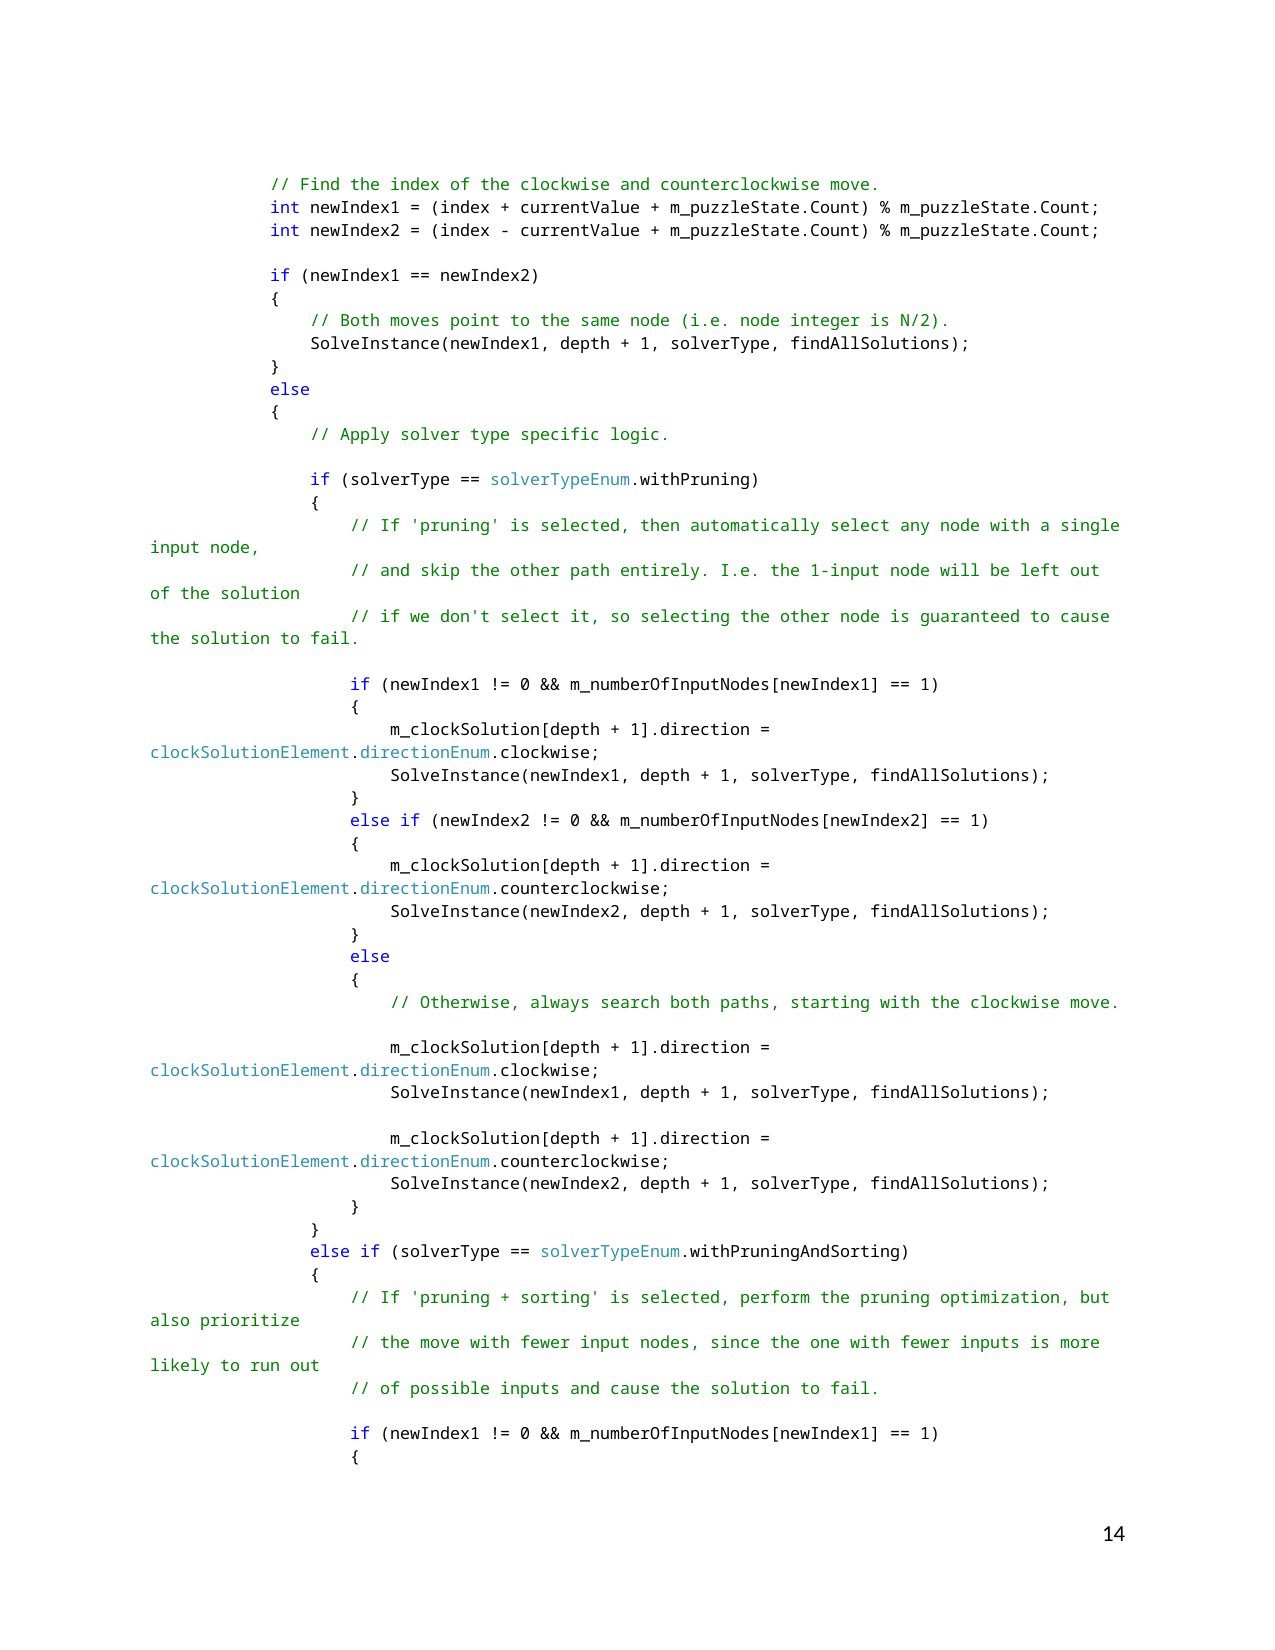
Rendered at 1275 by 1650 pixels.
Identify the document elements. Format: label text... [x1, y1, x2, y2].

text // of possible inputs and cause the solution to fail. [150, 1376, 1125, 1399]
text { [150, 1444, 1125, 1467]
text if (newIndex1 != 0 && m_numberOfInputNodes[newIndex1] == 1) [150, 672, 1125, 695]
text if (solverType == solverTypeEnum.withPruning) [150, 468, 1125, 491]
text // If 'pruning + sorting' is selected, perform the pruning optimization, but also prioritize [150, 1285, 1125, 1331]
text else [150, 377, 1125, 400]
text } [150, 354, 1125, 377]
text { [150, 400, 1125, 422]
text m_clockSolution[depth + 1].direction = clockSolutionElement.directionEnum.counterclockwise; [150, 1126, 1125, 1172]
text // If 'pruning' is selected, then automatically select any node with a single input node, [150, 513, 1125, 559]
text // if we don't select it, so selecting the other node is guaranteed to cause the solution to fail. [150, 604, 1125, 649]
text // the move with fewer input nodes, since the one with fewer inputs is more likely to run out [150, 1331, 1125, 1376]
text if (newIndex1 != 0 && m_numberOfInputNodes[newIndex1] == 1) [150, 1422, 1125, 1444]
text // Apply solver type specific logic. [150, 422, 1125, 445]
text // and skip the other path entirely. I.e. the 1-input node will be left out of the solution [150, 559, 1125, 604]
text m_clockSolution[depth + 1].direction = clockSolutionElement.directionEnum.clockwise; [150, 718, 1125, 763]
text m_clockSolution[depth + 1].direction = clockSolutionElement.directionEnum.counterclockwise; [150, 854, 1125, 899]
text } [150, 922, 1125, 945]
text { [150, 286, 1125, 309]
text { [150, 1263, 1125, 1285]
text m_clockSolution[depth + 1].direction = clockSolutionElement.directionEnum.clockwise; [150, 1036, 1125, 1081]
text else if (solverType == solverTypeEnum.withPruningAndSorting) [150, 1240, 1125, 1263]
text else if (newIndex2 != 0 && m_numberOfInputNodes[newIndex2] == 1) [150, 808, 1125, 831]
text } [150, 1217, 1125, 1240]
text { [150, 695, 1125, 718]
text SolveInstance(newIndex1, depth + 1, solverType, findAllSolutions); [150, 763, 1125, 786]
text } [150, 786, 1125, 808]
text { [150, 967, 1125, 990]
text { [150, 831, 1125, 854]
text SolveInstance(newIndex1, depth + 1, solverType, findAllSolutions); [150, 1081, 1125, 1104]
text SolveInstance(newIndex2, depth + 1, solverType, findAllSolutions); [150, 899, 1125, 922]
text // Both moves point to the same node (i.e. node integer is N/2). [150, 309, 1125, 332]
text else [150, 945, 1125, 967]
text } [150, 1194, 1125, 1217]
text { [150, 491, 1125, 513]
text // Find the index of the clockwise and counterclockwise move. [150, 173, 1125, 195]
text if (newIndex1 == newIndex2) [150, 263, 1125, 286]
text SolveInstance(newIndex2, depth + 1, solverType, findAllSolutions); [150, 1172, 1125, 1194]
text // Otherwise, always search both paths, starting with the clockwise move. [150, 990, 1125, 1013]
text int newIndex2 = (index - currentValue + m_puzzleState.Count) % m_puzzleState.Count; [150, 218, 1125, 241]
text int newIndex1 = (index + currentValue + m_puzzleState.Count) % m_puzzleState.Count; [150, 195, 1125, 218]
text SolveInstance(newIndex1, depth + 1, solverType, findAllSolutions); [150, 332, 1125, 354]
